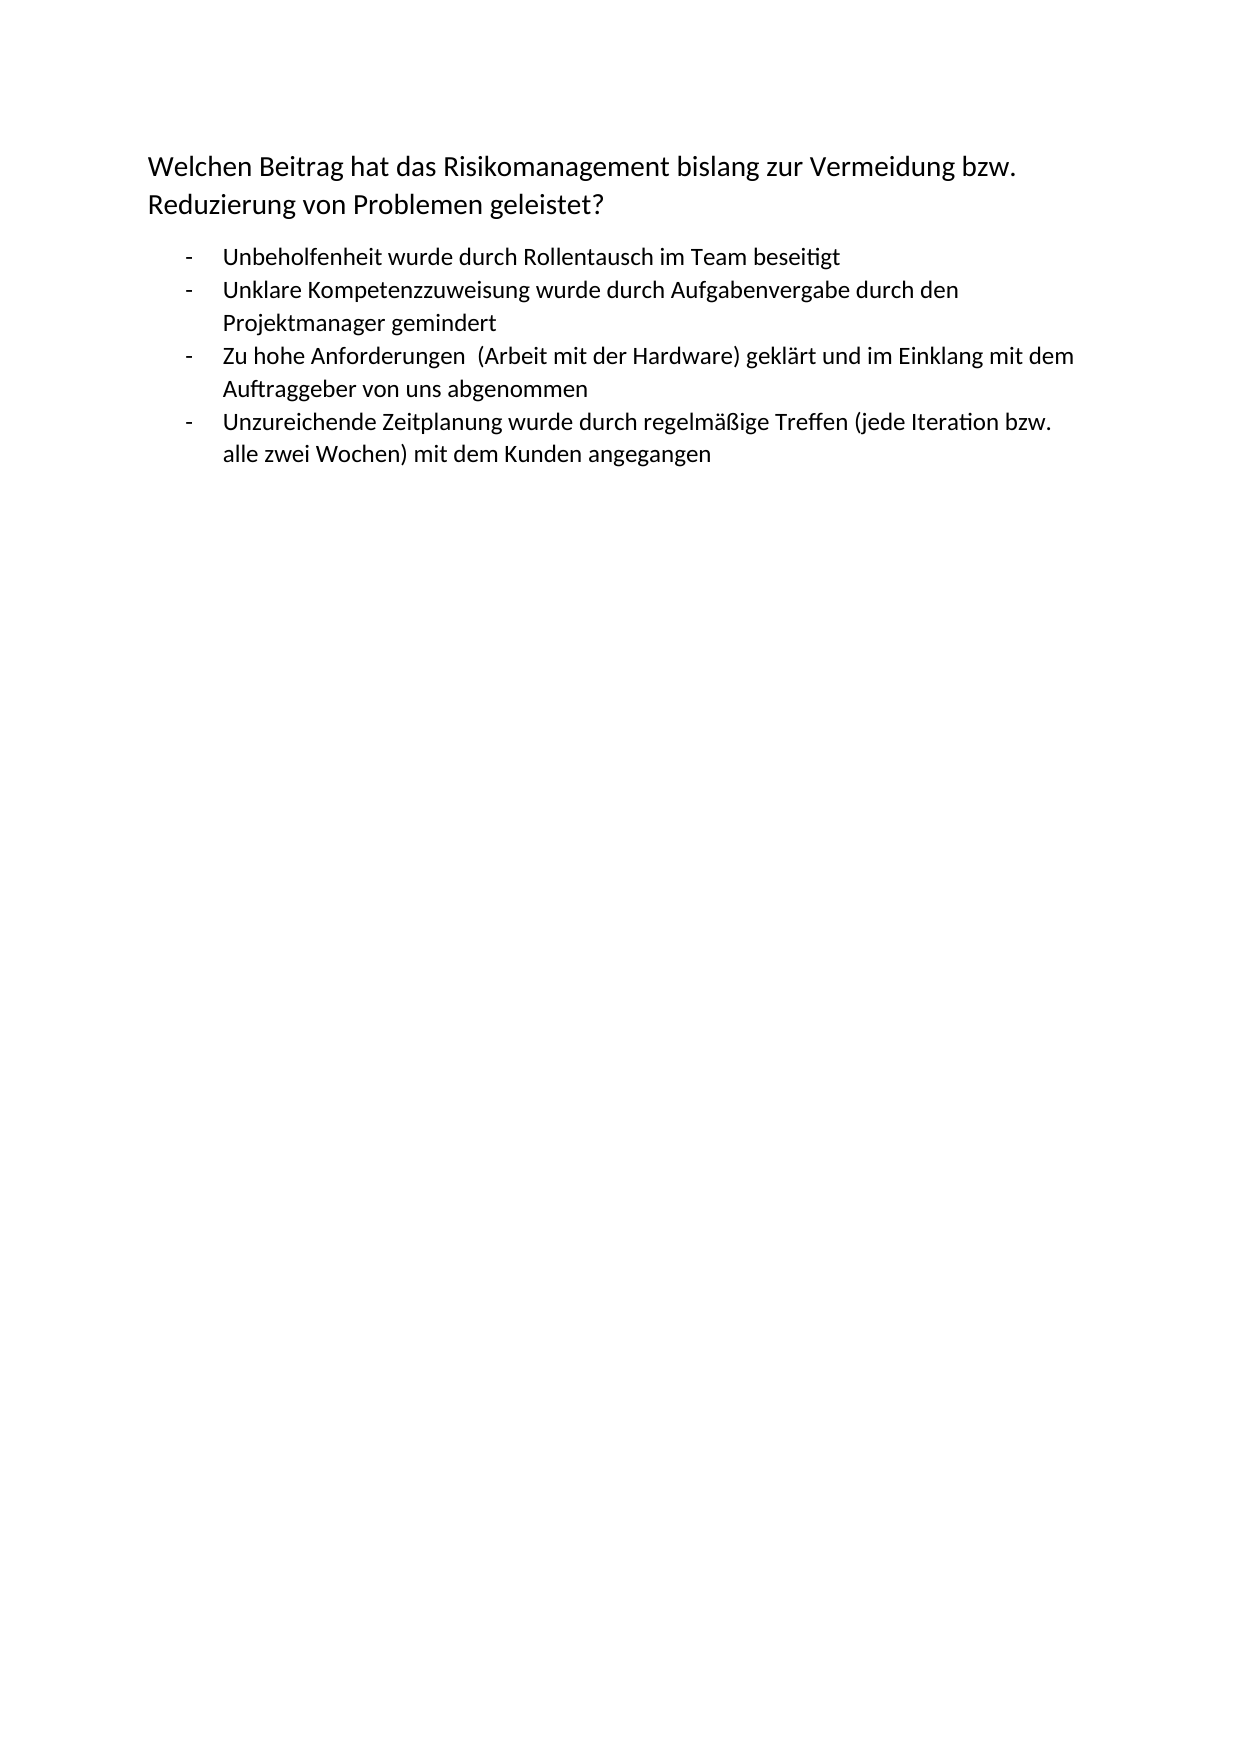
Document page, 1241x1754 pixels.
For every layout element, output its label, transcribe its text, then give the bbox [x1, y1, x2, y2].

list Unklare Kompetenzzuweisung wurde durch Aufgabenvergabe durch den Projektmanager gemindert [185, 274, 1093, 337]
text Welchen Beitrag hat das Risikomanagement bislang zur Vermeidung bzw. Reduzierung von Problemen geleistet? [148, 148, 1093, 222]
list Unzureichende Zeitplanung wurde durch regelmäßige Treffen (jede Iteration bzw. alle zwei Wochen) mit dem Kunden angegangen [185, 406, 1093, 469]
list Zu hohe Anforderungen (Arbeit mit der Hardware) geklärt und im Einklang mit dem Auftraggeber von uns abgenommen [185, 340, 1093, 403]
list Unbeholfenheit wurde durch Rollentausch im Team beseitigt [185, 241, 1093, 272]
